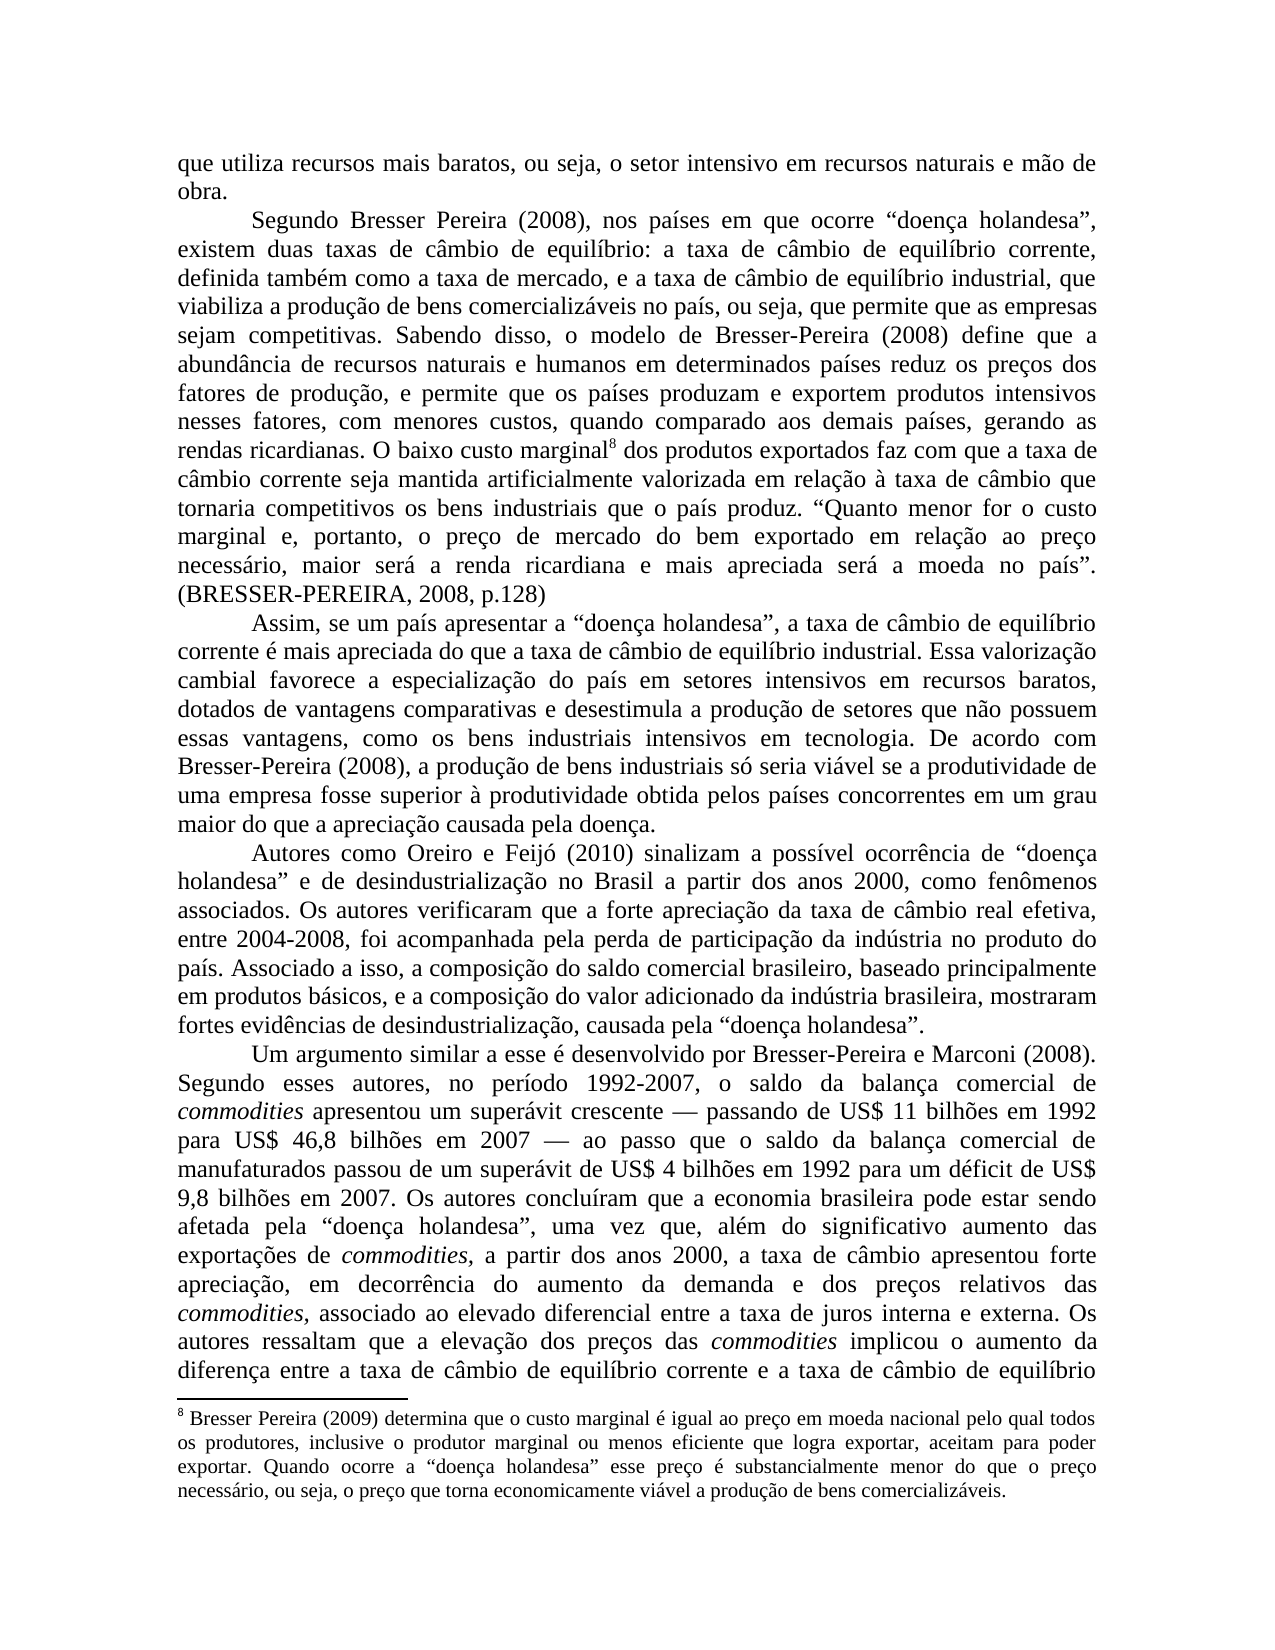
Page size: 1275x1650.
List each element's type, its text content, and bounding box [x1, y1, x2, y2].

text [177, 148, 1098, 205]
text Segundo Bresser Pereira (2008), nos países em que ocorre “doença holandesa”, existem duas taxas de câmbio de equilíbrio: a taxa de câmbio de equilíbrio corrente, definida também como a taxa de mercado, e a taxa de câmbio de equilíbrio industrial, que viabiliza a produção de bens comercializáveis no país, ou seja, que permite que as empresas sejam competitivas. Sabendo disso, o modelo de Bresser-Pereira (2008) define que a abundância de recursos naturais e humanos em determinados países reduz os preços dos fatores de produção, e permite que os países produzam e exportem produtos intensivos nesses fatores, com menores custos, quando comparado aos demais países, gerando as rendas ricardianas. O baixo custo marginal dos produtos exportados faz com que a taxa de câmbio corrente seja mantida artificialmente valorizada em relação à taxa de câmbio que tornaria competitivos os bens industriais que o país produz. “Quanto menor for o custo marginal e, portanto, o preço de mercado do bem exportado em relação ao preço necessário, maior será a renda ricardiana e mais apreciada será a moeda no país”. (BRESSER-PEREIRA, 2008, p.128) [177, 205, 1098, 608]
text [177, 1039, 1098, 1384]
text Autores como Oreiro e Feijó (2010) sinalizam a possível ocorrência de “doença holandesa” e de desindustrialização no Brasil a partir dos anos 2000, como fenômenos associados. Os autores verificaram que a forte apreciação da taxa de câmbio real efetiva, entre 2004-2008, foi acompanhada pela perda de participação da indústria no produto do país. Associado a isso, a composição do saldo comercial brasileiro, baseado principalmente em produtos básicos, e a composição do valor adicionado da indústria brasileira, mostraram fortes evidências de desindustrialização, causada pela “doença holandesa”. [177, 838, 1098, 1039]
text Assim, se um país apresentar a “doença holandesa”, a taxa de câmbio de equilíbrio corrente é mais apreciada do que a taxa de câmbio de equilíbrio industrial. Essa valorização cambial favorece a especialização do país em setores intensivos em recursos baratos, dotados de vantagens comparativas e desestimula a produção de setores que não possuem essas vantagens, como os bens industriais intensivos em tecnologia. De acordo com Bresser-Pereira (2008), a produção de bens industriais só seria viável se a produtividade de uma empresa fosse superior à produtividade obtida pelos países concorrentes em um grau maior do que a apreciação causada pela doença. [177, 608, 1098, 838]
